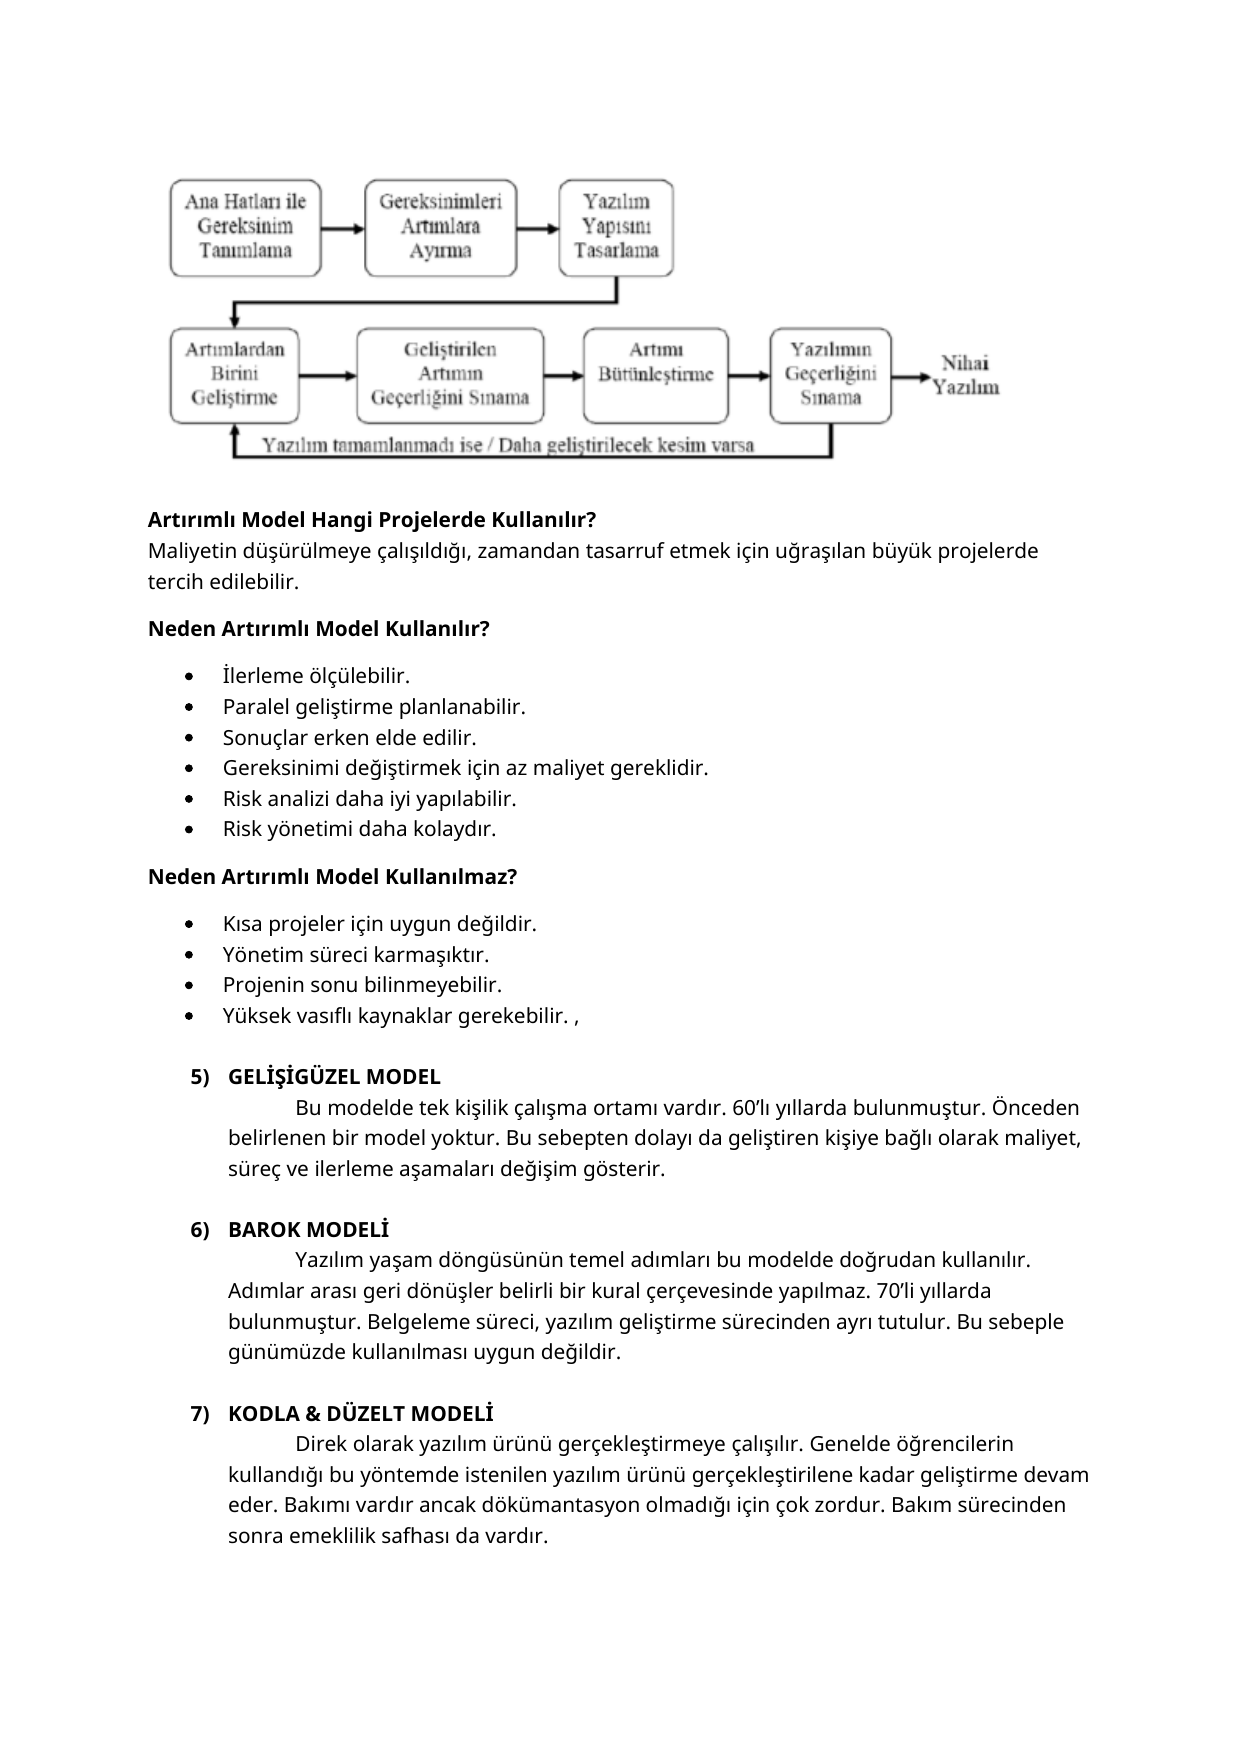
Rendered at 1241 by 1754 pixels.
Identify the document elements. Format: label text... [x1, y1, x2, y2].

list Projenin sonu bilinmeyebilir. [185, 970, 1093, 999]
list Yazılım yaşam döngüsünün temel adımları bu modelde doğrudan kullanılır. Adımlar arası geri dönüşler belirli bir kural çerçevesinde yapılmaz. 70’li yıllarda bulunmuştur. Belgeleme süreci, yazılım geliştirme sürecinden ayrı tutulur. Bu sebeple günümüzde kullanılması uygun değildir. [228, 1246, 1093, 1366]
text Artırımlı Model Hangi Projelerde Kullanılır? Maliyetin düşürülmeye çalışıldığı, zamandan tasarruf etmek için uğraşılan büyük projelerde tercih edilebilir. [148, 506, 1093, 595]
list Paralel geliştirme planlanabilir. [185, 692, 1093, 720]
list KODLA & DÜZELT MODELİ [190, 1399, 1093, 1427]
list İlerleme ölçülebilir. [185, 661, 1093, 690]
text Neden Artırımlı Model Kullanılır? [148, 614, 1093, 642]
list GELİŞİGÜZEL MODEL [190, 1062, 1093, 1091]
list Risk yönetimi daha kolaydır. [185, 814, 1093, 843]
list BAROK MODELİ [190, 1215, 1093, 1243]
list Yüksek vasıflı kaynaklar gerekebilir. , [185, 1001, 1093, 1029]
list Bu modelde tek kişilik çalışma ortamı vardır. 60’lı yıllarda bulunmuştur. Önceden belirlenen bir model yoktur. Bu sebepten dolayı da geliştiren kişiye bağlı olarak maliyet, süreç ve ilerleme aşamaları değişim gösterir. [228, 1093, 1093, 1182]
list Sonuçlar erken elde edilir. [185, 723, 1093, 751]
list Gereksinimi değiştirmek için az maliyet gereklidir. [185, 753, 1093, 782]
list Kısa projeler için uygun değildir. [185, 909, 1093, 937]
picture [147, 147, 1010, 487]
list Risk analizi daha iyi yapılabilir. [185, 784, 1093, 812]
text Neden Artırımlı Model Kullanılmaz? [148, 862, 1093, 890]
list Direk olarak yazılım ürünü gerçekleştirmeye çalışılır. Genelde öğrencilerin kullandığı bu yöntemde istenilen yazılım ürünü gerçekleştirilene kadar geliştirme devam eder. Bakımı vardır ancak dökümantasyon olmadığı için çok zordur. Bakım sürecinden sonra emeklilik safhası da vardır. [228, 1429, 1093, 1549]
list Yönetim süreci karmaşıktır. [185, 940, 1093, 968]
